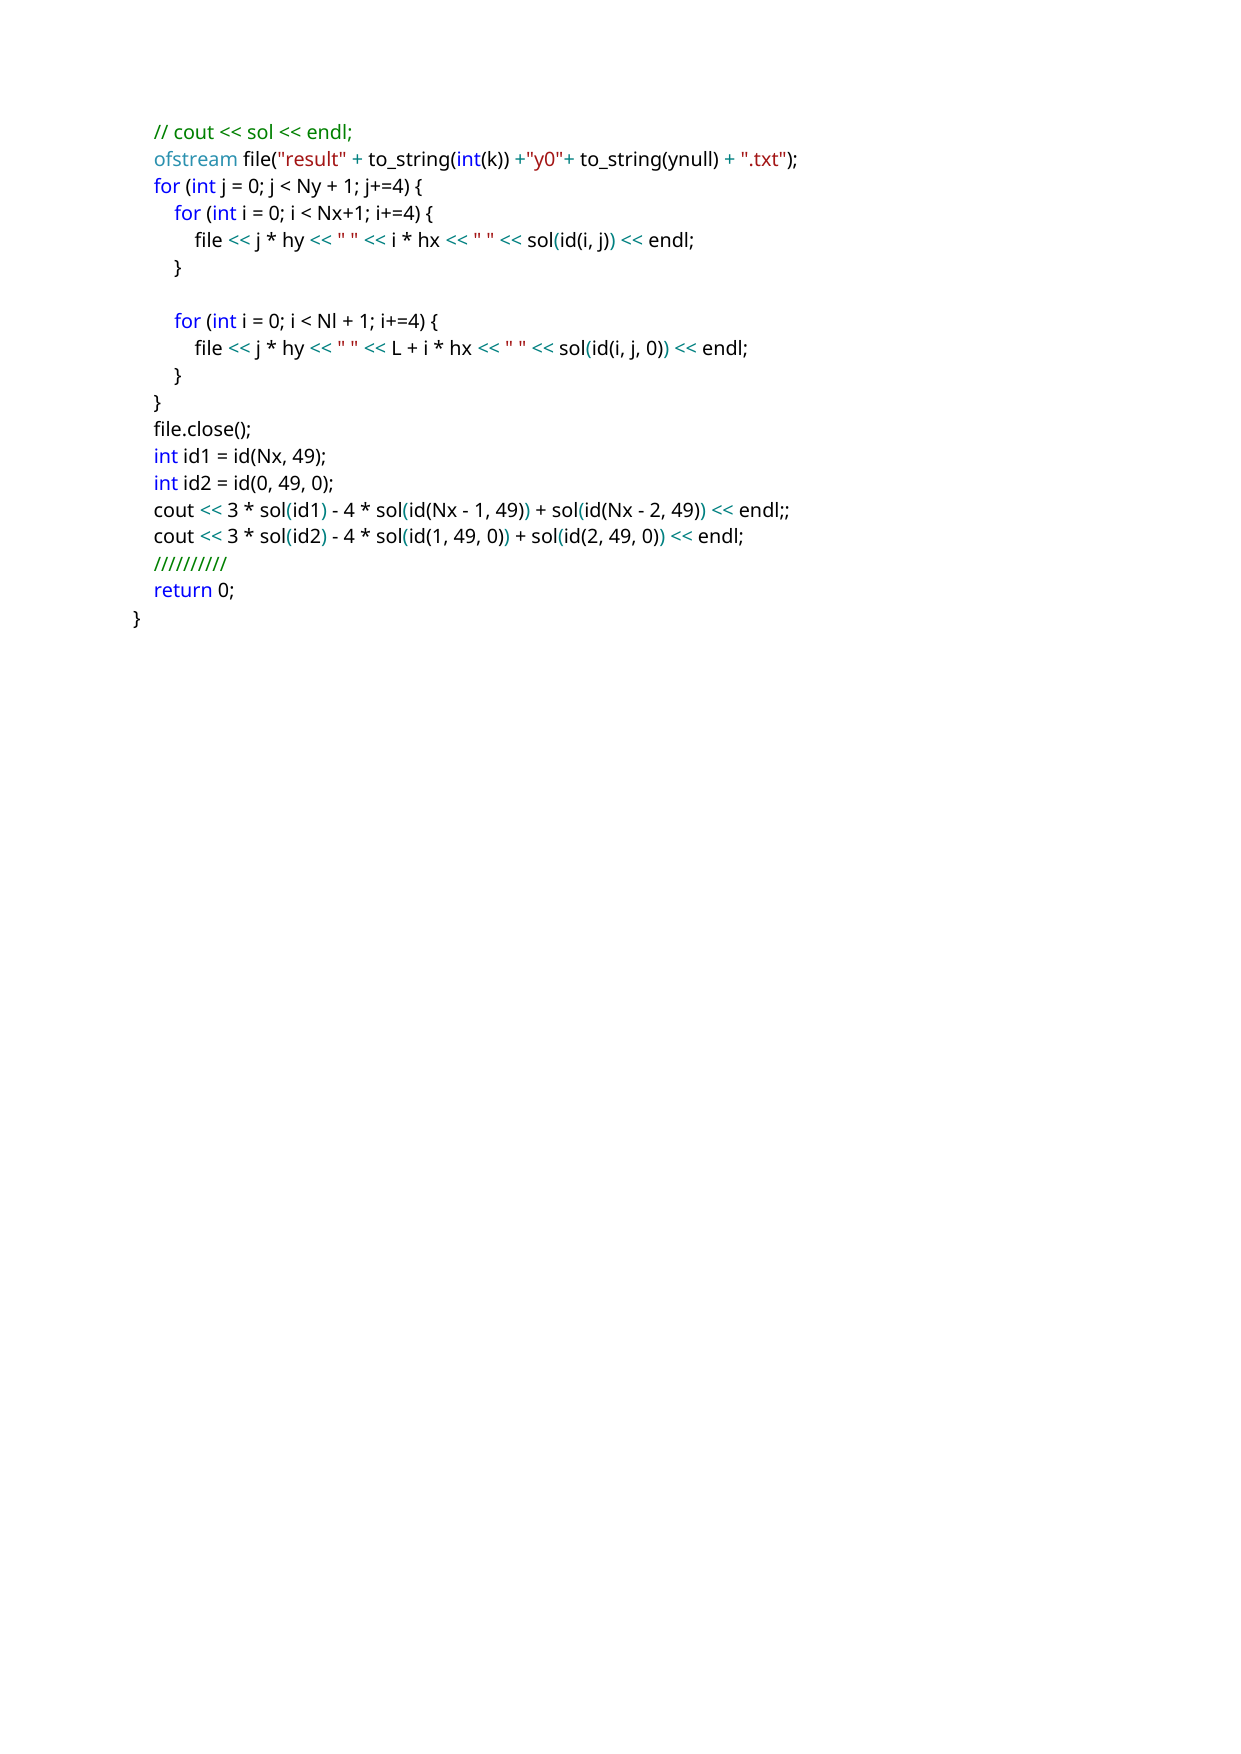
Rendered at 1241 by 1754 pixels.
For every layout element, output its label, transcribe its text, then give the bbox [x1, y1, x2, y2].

text ofstream file("result" + to_string(int(k)) +"y0"+ to_string(ynull) + ".txt"); [133, 145, 1152, 172]
text for (int j = 0; j < Ny + 1; j+=4) { [133, 172, 1152, 199]
text ////////// [133, 550, 1152, 577]
text int id1 = id(Nx, 49); [133, 442, 1152, 469]
text return 0; [133, 577, 1152, 604]
text file << j * hy << " " << i * hx << " " << sol(id(i, j)) << endl; [133, 226, 1152, 253]
text cout << 3 * sol(id1) - 4 * sol(id(Nx - 1, 49)) + sol(id(Nx - 2, 49)) << endl;; [133, 496, 1152, 523]
text file << j * hy << " " << L + i * hx << " " << sol(id(i, j, 0)) << endl; [133, 334, 1152, 361]
text int id2 = id(0, 49, 0); [133, 469, 1152, 496]
text file.close(); [133, 415, 1152, 442]
text // cout << sol << endl; [133, 118, 1152, 145]
text } [133, 604, 1152, 631]
text cout << 3 * sol(id2) - 4 * sol(id(1, 49, 0)) + sol(id(2, 49, 0)) << endl; [133, 523, 1152, 550]
text for (int i = 0; i < Nx+1; i+=4) { [133, 199, 1152, 226]
text } [133, 388, 1152, 415]
text for (int i = 0; i < Nl + 1; i+=4) { [133, 307, 1152, 334]
text } [133, 361, 1152, 388]
text } [133, 253, 1152, 280]
